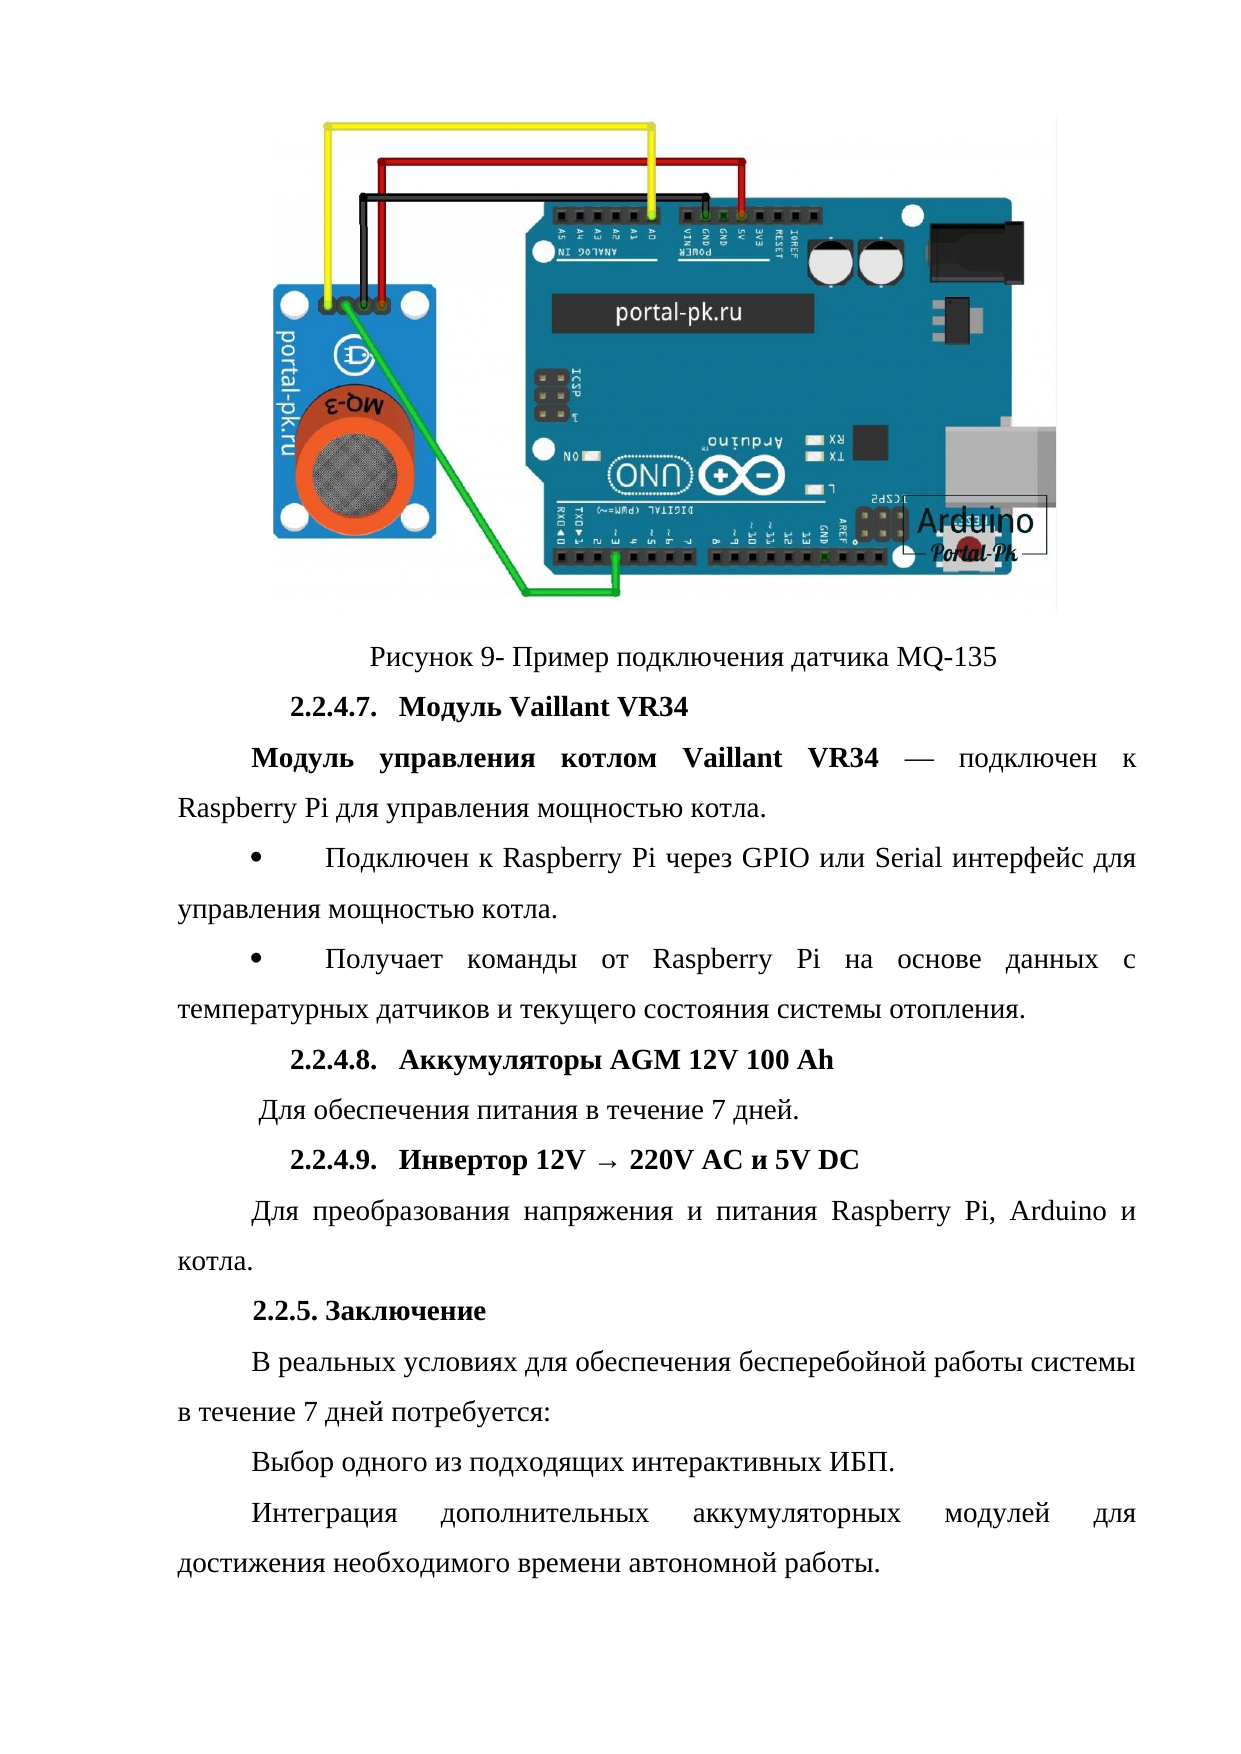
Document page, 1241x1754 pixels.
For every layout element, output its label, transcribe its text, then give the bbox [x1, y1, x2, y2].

text В реальных условиях для обеспечения бесперебойной работы системы в течение 7 дней потребуется: [177, 1344, 1137, 1428]
list Аккумуляторы AGM 12V 100 Ah [290, 1042, 1152, 1075]
list Модуль Vaillant VR34 [290, 689, 1152, 723]
list Заключение [252, 1293, 1152, 1327]
list Инвертор 12V → 220V AC и 5V DC [290, 1142, 1152, 1176]
list Получает команды от Raspberry Pi на основе данных с температурных датчиков и текущего состояния системы отопления. [177, 941, 1137, 1025]
text Интеграция дополнительных аккумуляторных модулей для достижения необходимого времени автономной работы. [177, 1495, 1137, 1578]
text Выбор одного из подходящих интерактивных ИБП. [177, 1444, 1137, 1478]
text Для обеспечения питания в течение 7 дней. [177, 1092, 1137, 1126]
text Модуль управления котлом Vaillant VR34 — подключен к Raspberry Pi для управления мощностью котла. [177, 740, 1137, 824]
text Рисунок 9- Пример подключения датчика MQ-135 [215, 639, 1152, 673]
picture [272, 118, 1057, 610]
list Подключен к Raspberry Pi через GPIO или Serial интерфейс для управления мощностью котла. [177, 840, 1137, 924]
text Для преобразования напряжения и питания Raspberry Pi, Arduino и котла. [177, 1193, 1137, 1277]
